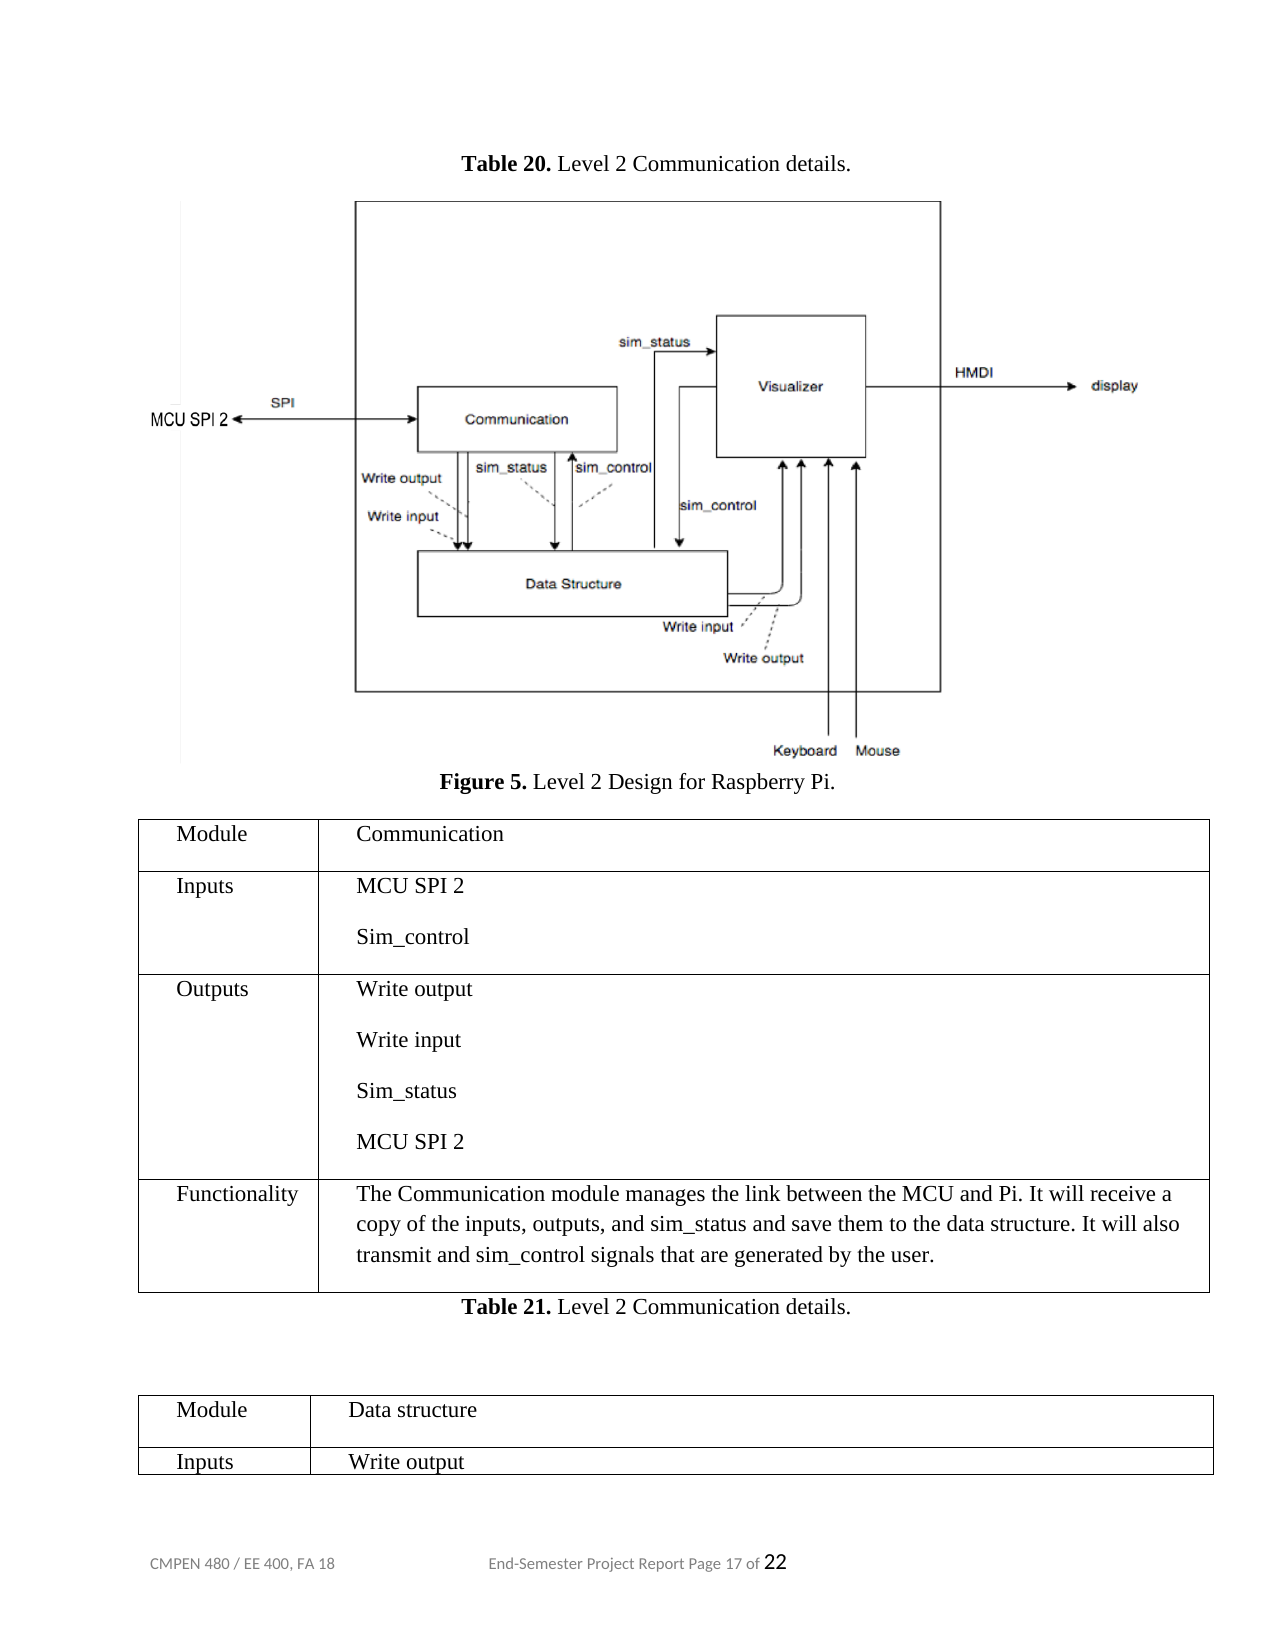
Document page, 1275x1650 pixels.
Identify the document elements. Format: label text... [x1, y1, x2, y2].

table_cell Inputs [139, 872, 318, 974]
table_header Module [139, 820, 318, 871]
table_cell MCU SPI 2 Sim_control [319, 872, 1209, 974]
picture [150, 201, 1153, 764]
table_cell Write output Write input Sim_status MCU SPI 2 [319, 975, 1209, 1179]
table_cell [311, 1448, 1213, 1474]
table_cell Outputs [139, 975, 318, 1179]
text Table 21. Level 2 Communication details. [187, 1293, 1125, 1319]
table_header Module [139, 1396, 310, 1447]
table_cell Inputs [139, 1448, 310, 1474]
text Table 20. Level 2 Communication details. [187, 150, 1125, 176]
table_header Communication [319, 820, 1209, 871]
text Figure 5. Level 2 Design for Raspberry Pi. [150, 764, 1125, 794]
table_cell Functionality [139, 1180, 318, 1292]
table_header Data structure [311, 1396, 1213, 1447]
table_cell The Communication module manages the link between the MCU and Pi. It will receive a copy of the inputs, outputs, and sim_status and save them to the data structure. It will also transmit and sim_control signals that are generated by the user. [319, 1180, 1209, 1292]
